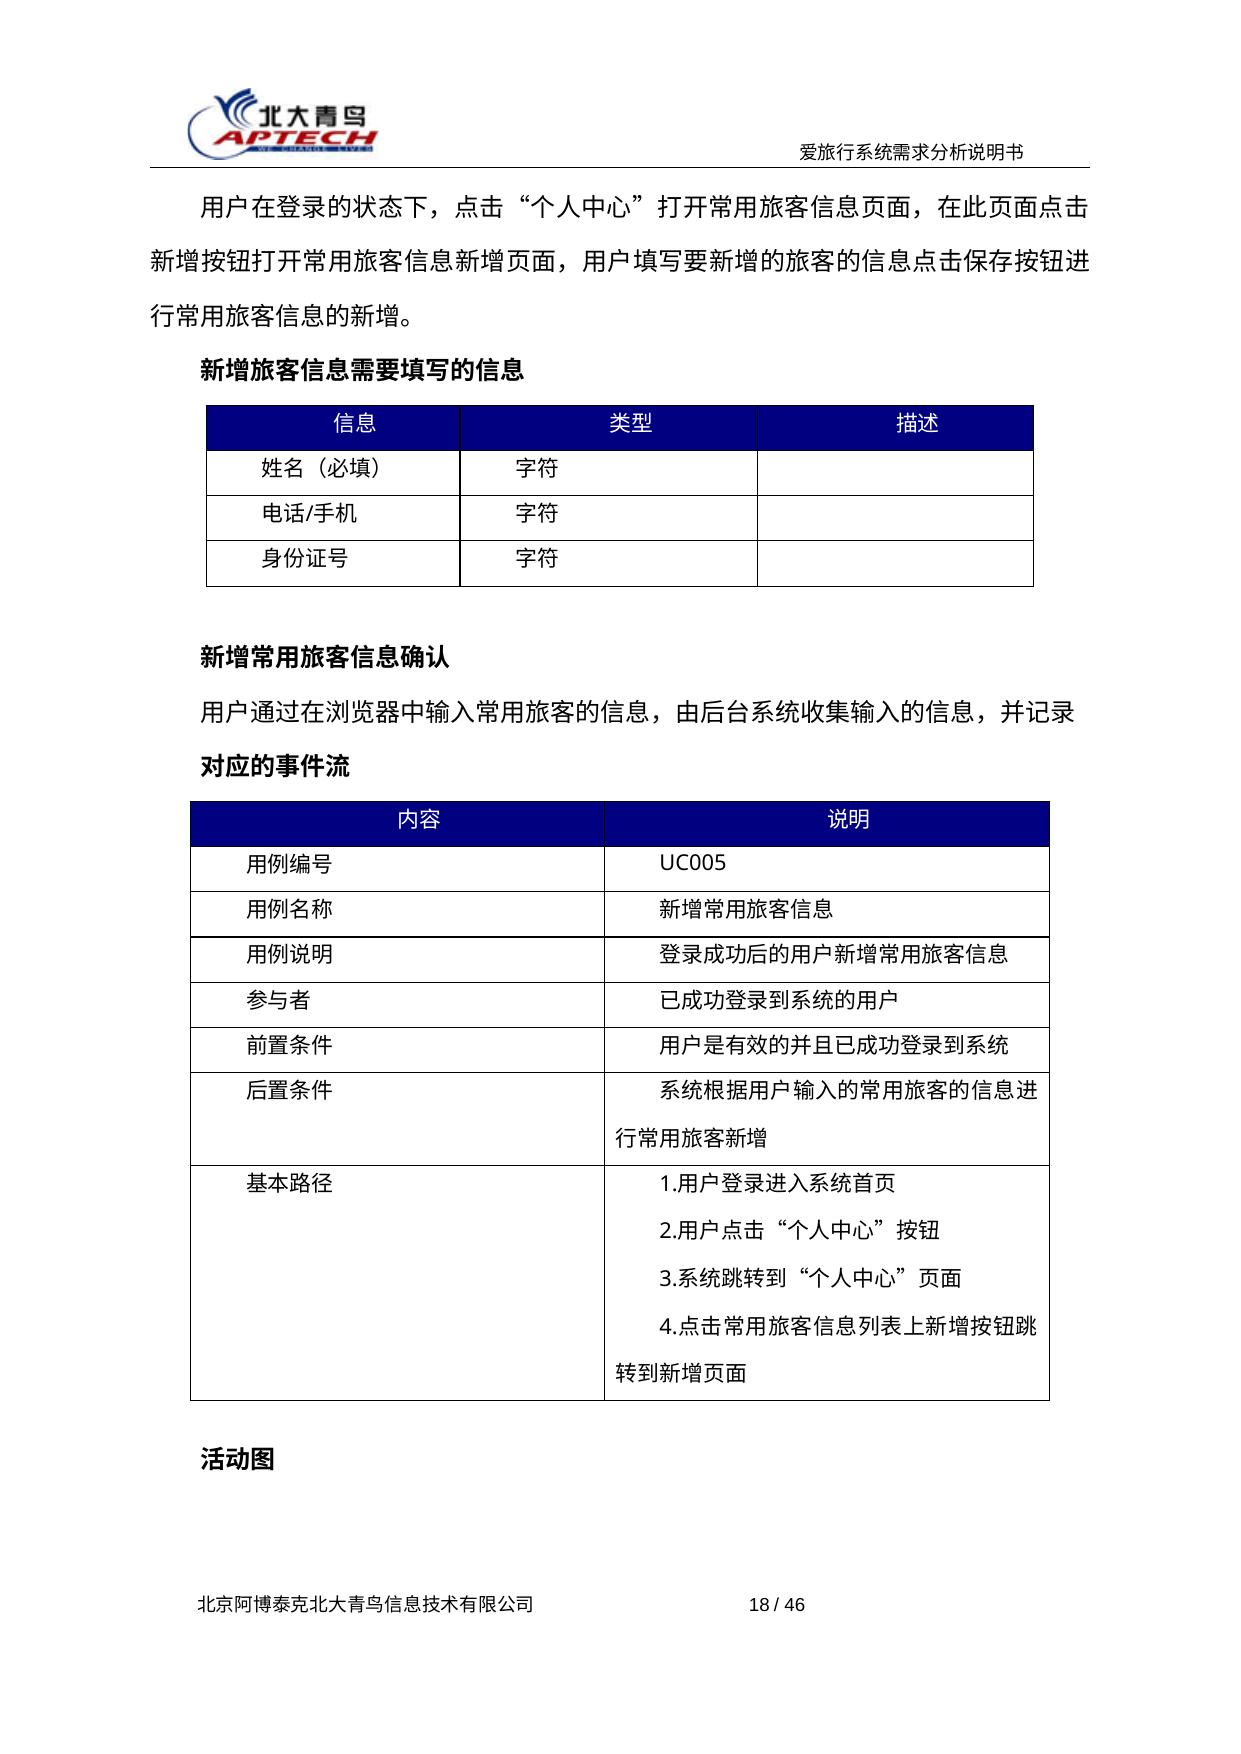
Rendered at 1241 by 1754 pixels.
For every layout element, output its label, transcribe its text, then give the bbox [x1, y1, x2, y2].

table_header 内容 [191, 802, 604, 846]
table_cell UC005 [605, 847, 1049, 891]
table_cell 用例说明 [191, 938, 604, 982]
text 新增旅客信息需要填写的信息 [200, 350, 1090, 387]
table_cell 前置条件 [191, 1028, 604, 1072]
text 活动图 [150, 1439, 1090, 1476]
table_cell 姓名（必填） [207, 451, 459, 495]
table_cell 新增常用旅客信息 [605, 892, 1049, 936]
table_header 信息 [207, 406, 459, 450]
table_header 类型 [461, 406, 757, 450]
table_cell 字符 [461, 496, 757, 540]
table_cell 字符 [461, 541, 757, 586]
table_cell 字符 [461, 451, 757, 495]
table_cell 电话/手机 [207, 496, 459, 540]
table_cell 用例名称 [191, 892, 604, 936]
table_cell 基本路径 [191, 1166, 604, 1400]
table_cell 用例编号 [191, 847, 604, 891]
text 用户通过在浏览器中输入常用旅客的信息，由后台系统收集输入的信息，并记录 [150, 692, 1090, 728]
table_cell [758, 451, 1033, 495]
table_cell 已成功登录到系统的用户 [605, 983, 1049, 1027]
table_cell [758, 496, 1033, 540]
table_cell 1.用户登录进入系统首页 2.用户点击“个人中心”按钮 3.系统跳转到“个人中心”页面 4.点击常用旅客信息列表上新增按钮跳转到新增页面 [605, 1166, 1049, 1400]
table_cell 参与者 [191, 983, 604, 1027]
table_cell 后置条件 [191, 1073, 604, 1165]
table_cell [758, 541, 1033, 586]
table_cell 登录成功后的用户新增常用旅客信息 [605, 938, 1049, 982]
picture [187, 88, 379, 160]
table_cell 身份证号 [207, 541, 459, 586]
table_cell 系统根据用户输入的常用旅客的信息进行常用旅客新增 [605, 1073, 1049, 1165]
text 新增常用旅客信息确认 [150, 638, 1090, 674]
text 用户在登录的状态下，点击“个人中心”打开常用旅客信息页面，在此页面点击新增按钮打开常用旅客信息新增页面，用户填写要新增的旅客的信息点击保存按钮进行常用旅客信息的新增。 [150, 187, 1090, 332]
table_header 说明 [605, 802, 1049, 846]
table_header 描述 [758, 406, 1033, 450]
text 对应的事件流 [150, 746, 1090, 783]
table_cell 用户是有效的并且已成功登录到系统 [605, 1028, 1049, 1072]
